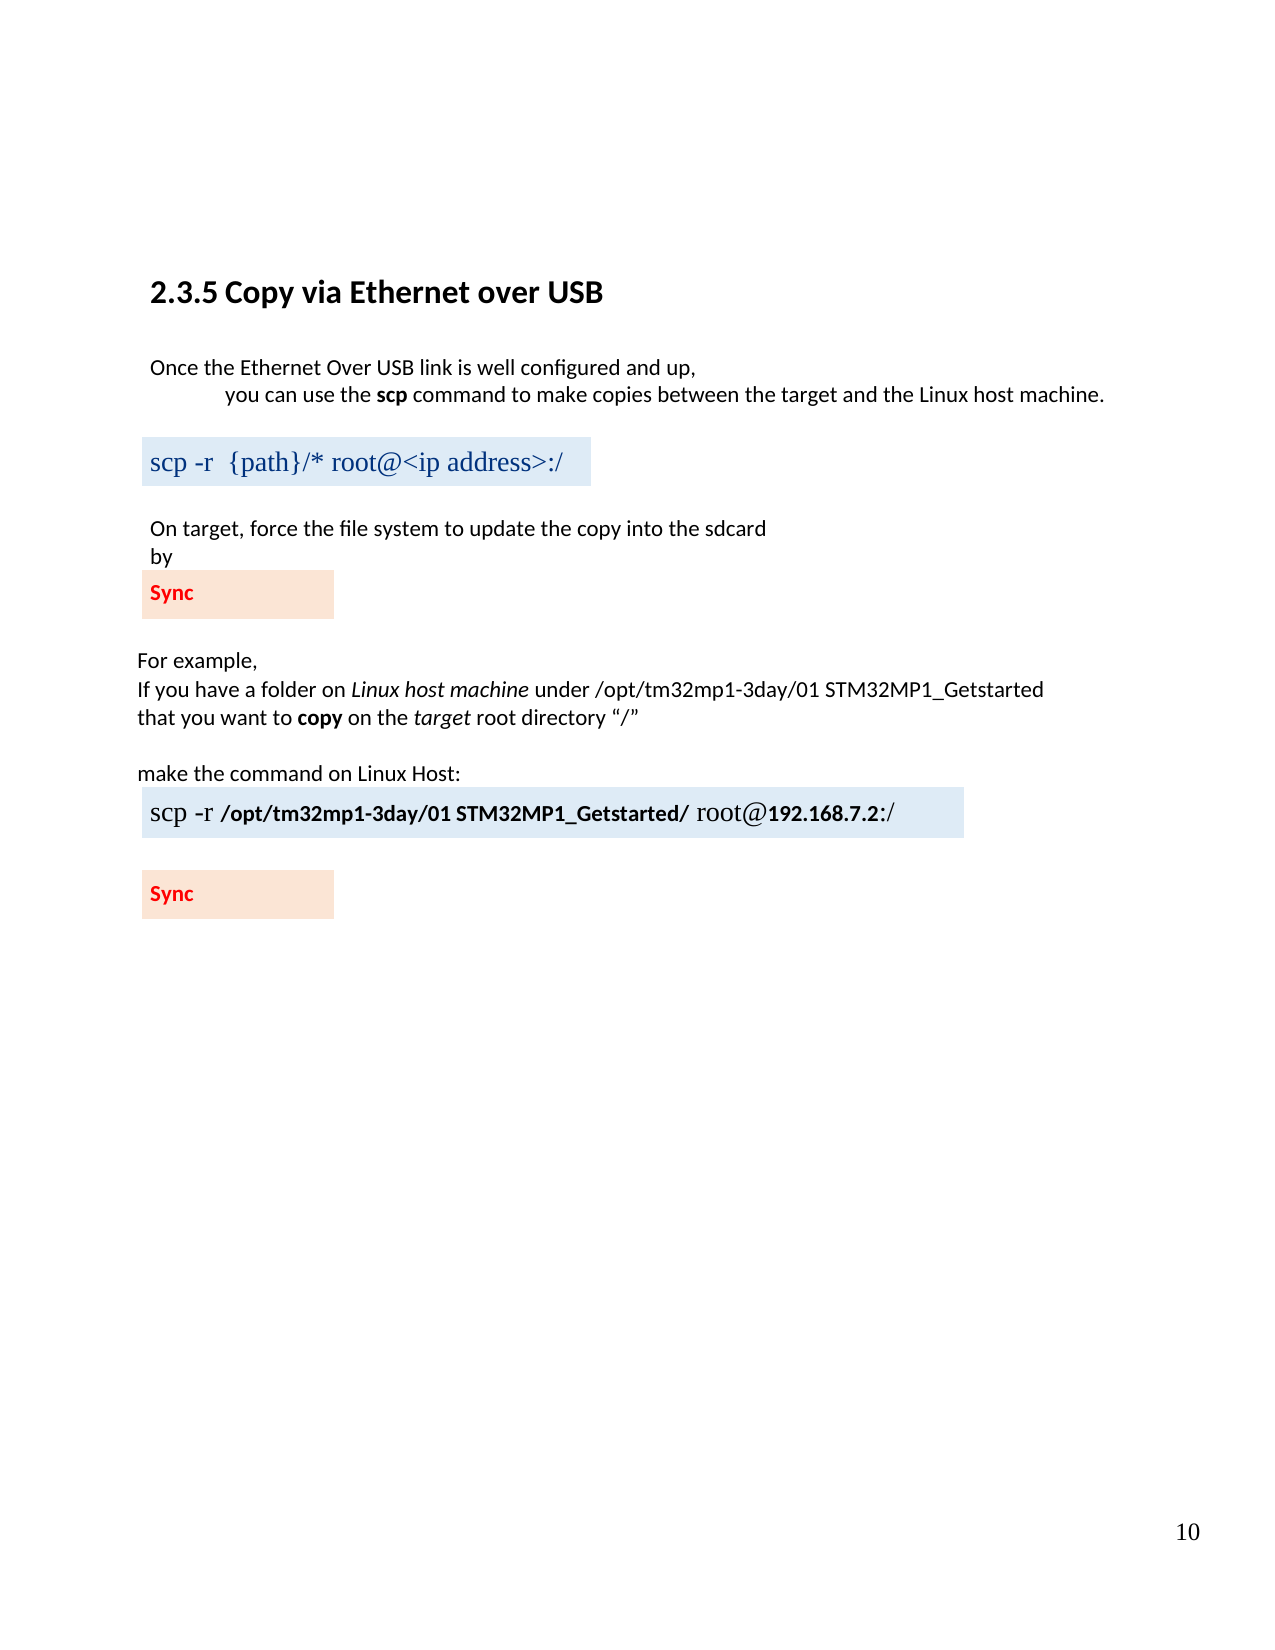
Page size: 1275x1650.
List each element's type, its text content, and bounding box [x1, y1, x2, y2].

table_header Sync [142, 570, 334, 619]
table_header scp -r /opt/tm32mp1-3day/01 STM32MP1_Getstarted/ root@192.168.7.2:/ [142, 787, 964, 838]
text Once the Ethernet Over USB link is well configured and up, [75, 353, 1200, 381]
text make the command on Linux Host: [137, 759, 1200, 787]
list Copy via Ethernet over USB [150, 271, 1200, 312]
text you can use the scp command to make copies between the target and the Linux host machine. [150, 381, 1200, 409]
table_header scp -r {path}/* root@<ip address>:/ [142, 437, 591, 486]
text If you have a folder on Linux host machine under /opt/tm32mp1-3day/01 STM32MP1_Getstarted [137, 675, 1200, 703]
text For example, [137, 647, 1200, 675]
table_header Sync [142, 870, 334, 919]
text that you want to copy on the target root directory “/” [137, 703, 1200, 731]
text by [75, 542, 1200, 570]
text On target, force the file system to update the copy into the sdcard [75, 514, 1200, 542]
